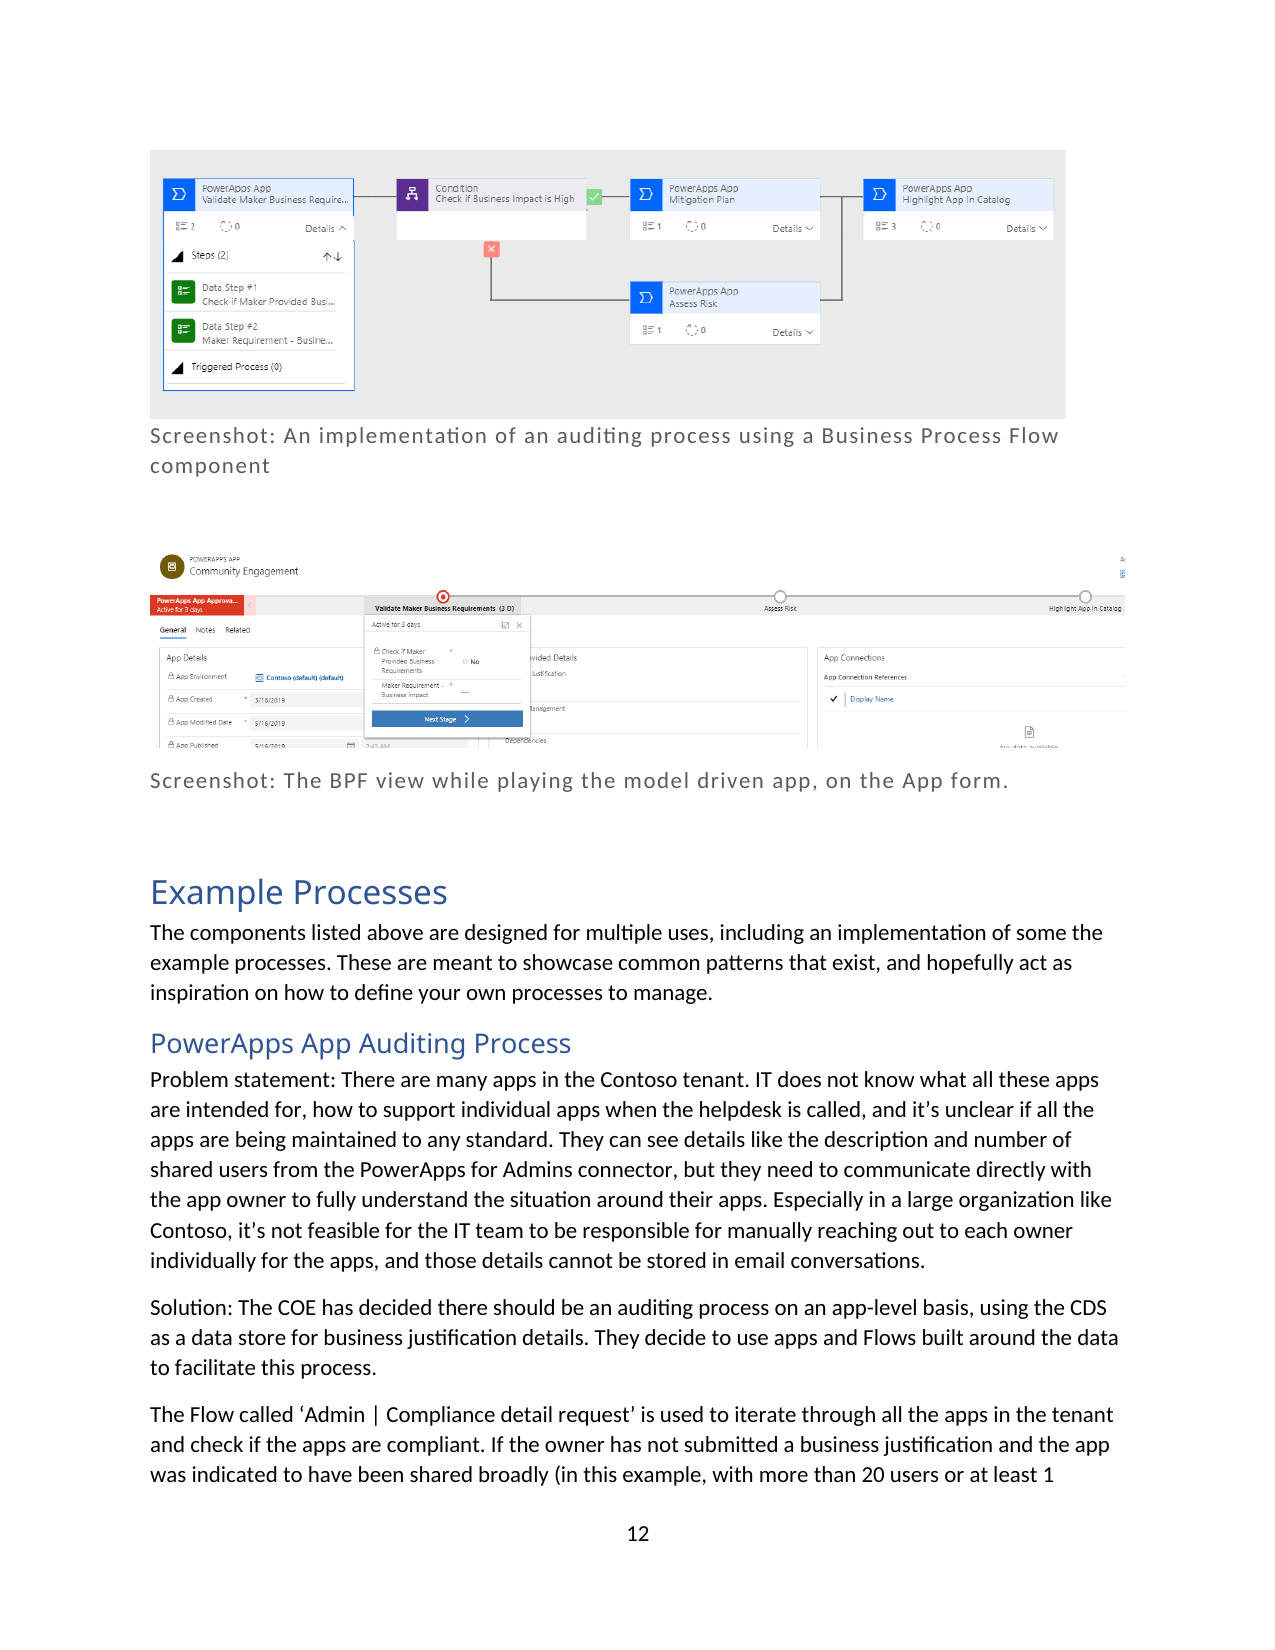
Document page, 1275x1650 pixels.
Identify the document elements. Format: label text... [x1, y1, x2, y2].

text Solution: The COE has decided there should be an auditing process on an app-level basis, using the CDS as a data store for business justification details. They decide to use apps and Flows built around the data to facilitate this process. [150, 1293, 1125, 1381]
subtitle Screenshot: The BPF view while playing the model driven app, on the App form. [150, 767, 1125, 795]
picture [150, 150, 1066, 419]
text The components listed above are designed for multiple uses, including an implementation of some the example processes. These are meant to showcase common patterns that exist, and hopefully act as inspiration on how to define your own processes to manage. [150, 918, 1125, 1006]
text Problem statement: There are many apps in the Contoso tenant. IT does not know what all these apps are intended for, how to support individual apps when the helpdesk is called, and it’s unclear if all the apps are being maintained to any standard. They can see details like the description and number of shared users from the PowerApps for Admins connector, but they need to communicate directly with the app owner to fully understand the situation around their apps. Especially in a large organization like Contoso, it’s not feasible for the IT team to be responsible for manually reaching out to each owner individually for the apps, and those details cannot be stored in email conversations. [150, 1065, 1125, 1274]
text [150, 1400, 1125, 1489]
subtitle PowerApps App Auditing Process [150, 1025, 1125, 1062]
subtitle Example Processes [150, 869, 1125, 914]
picture [150, 545, 1125, 748]
